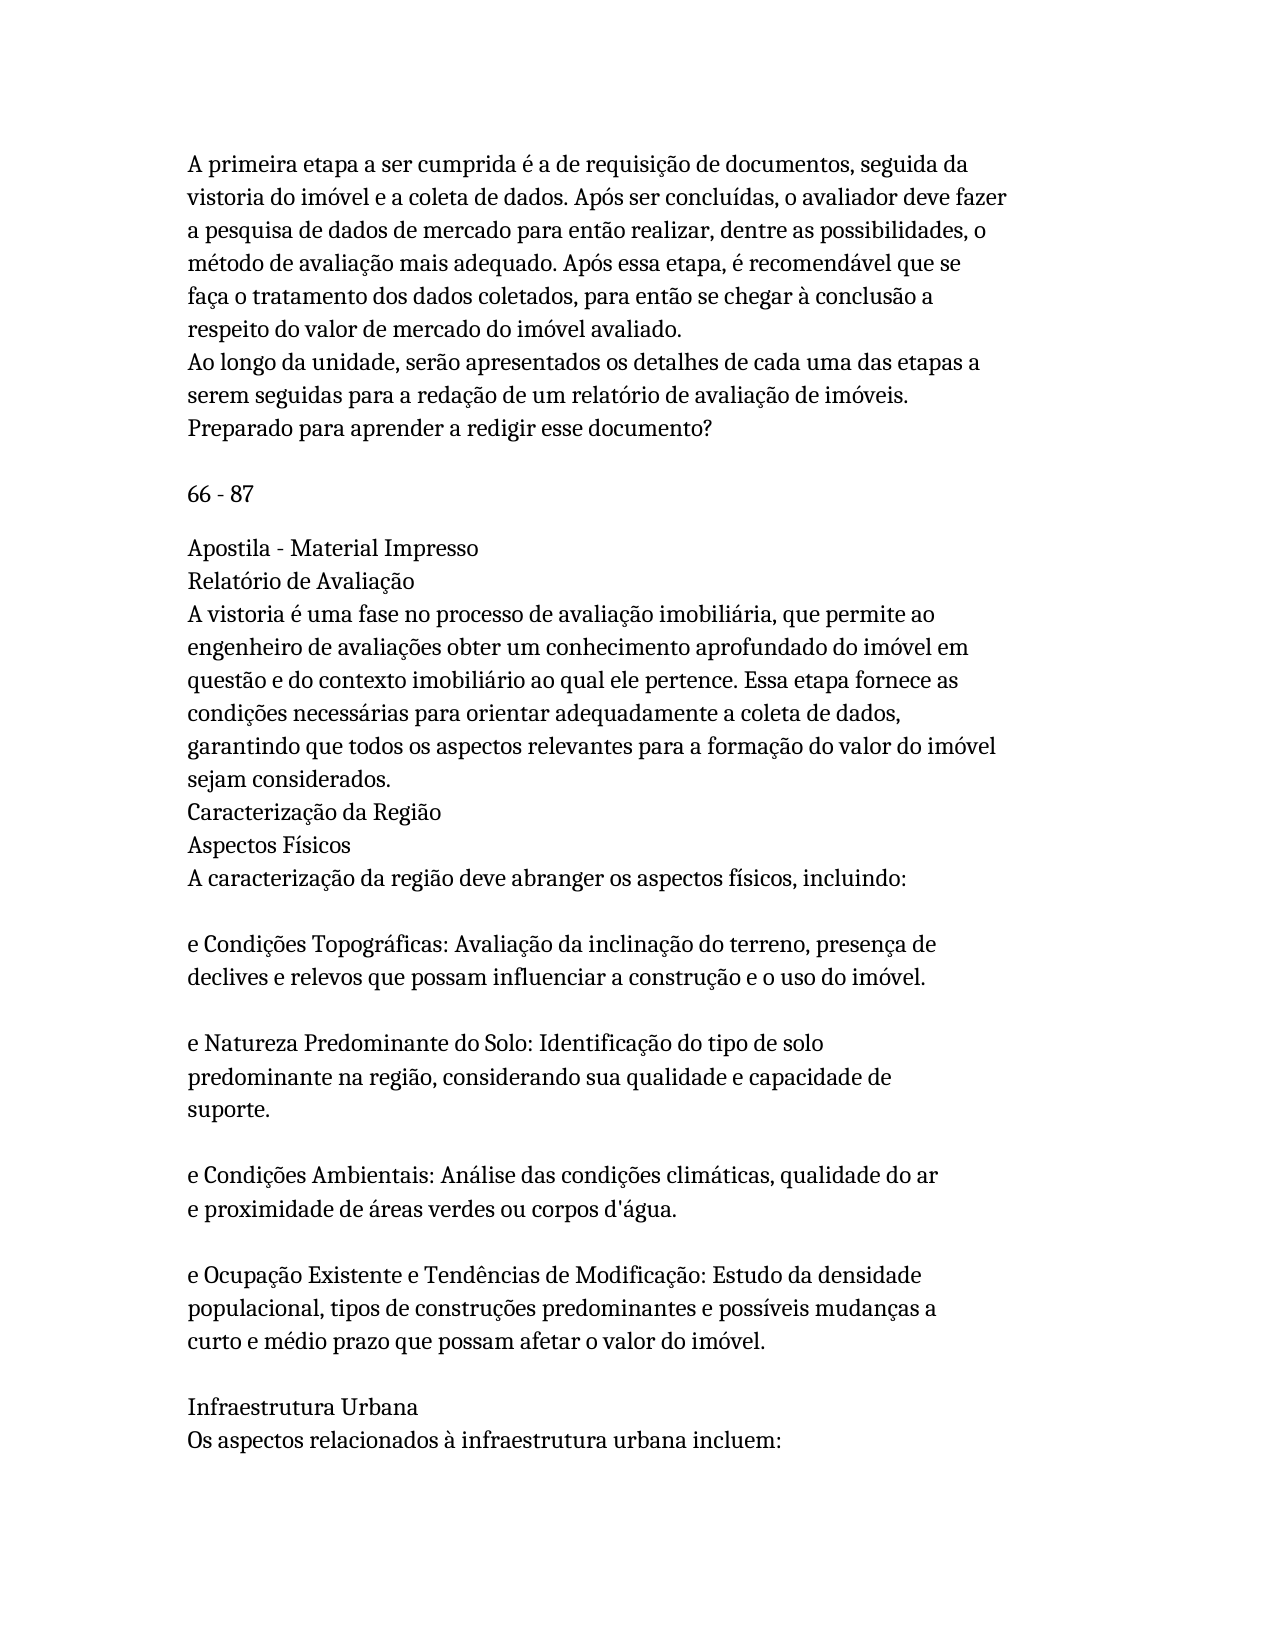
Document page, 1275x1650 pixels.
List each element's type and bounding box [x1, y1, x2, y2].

text [187, 150, 1087, 509]
text [187, 534, 1087, 1487]
